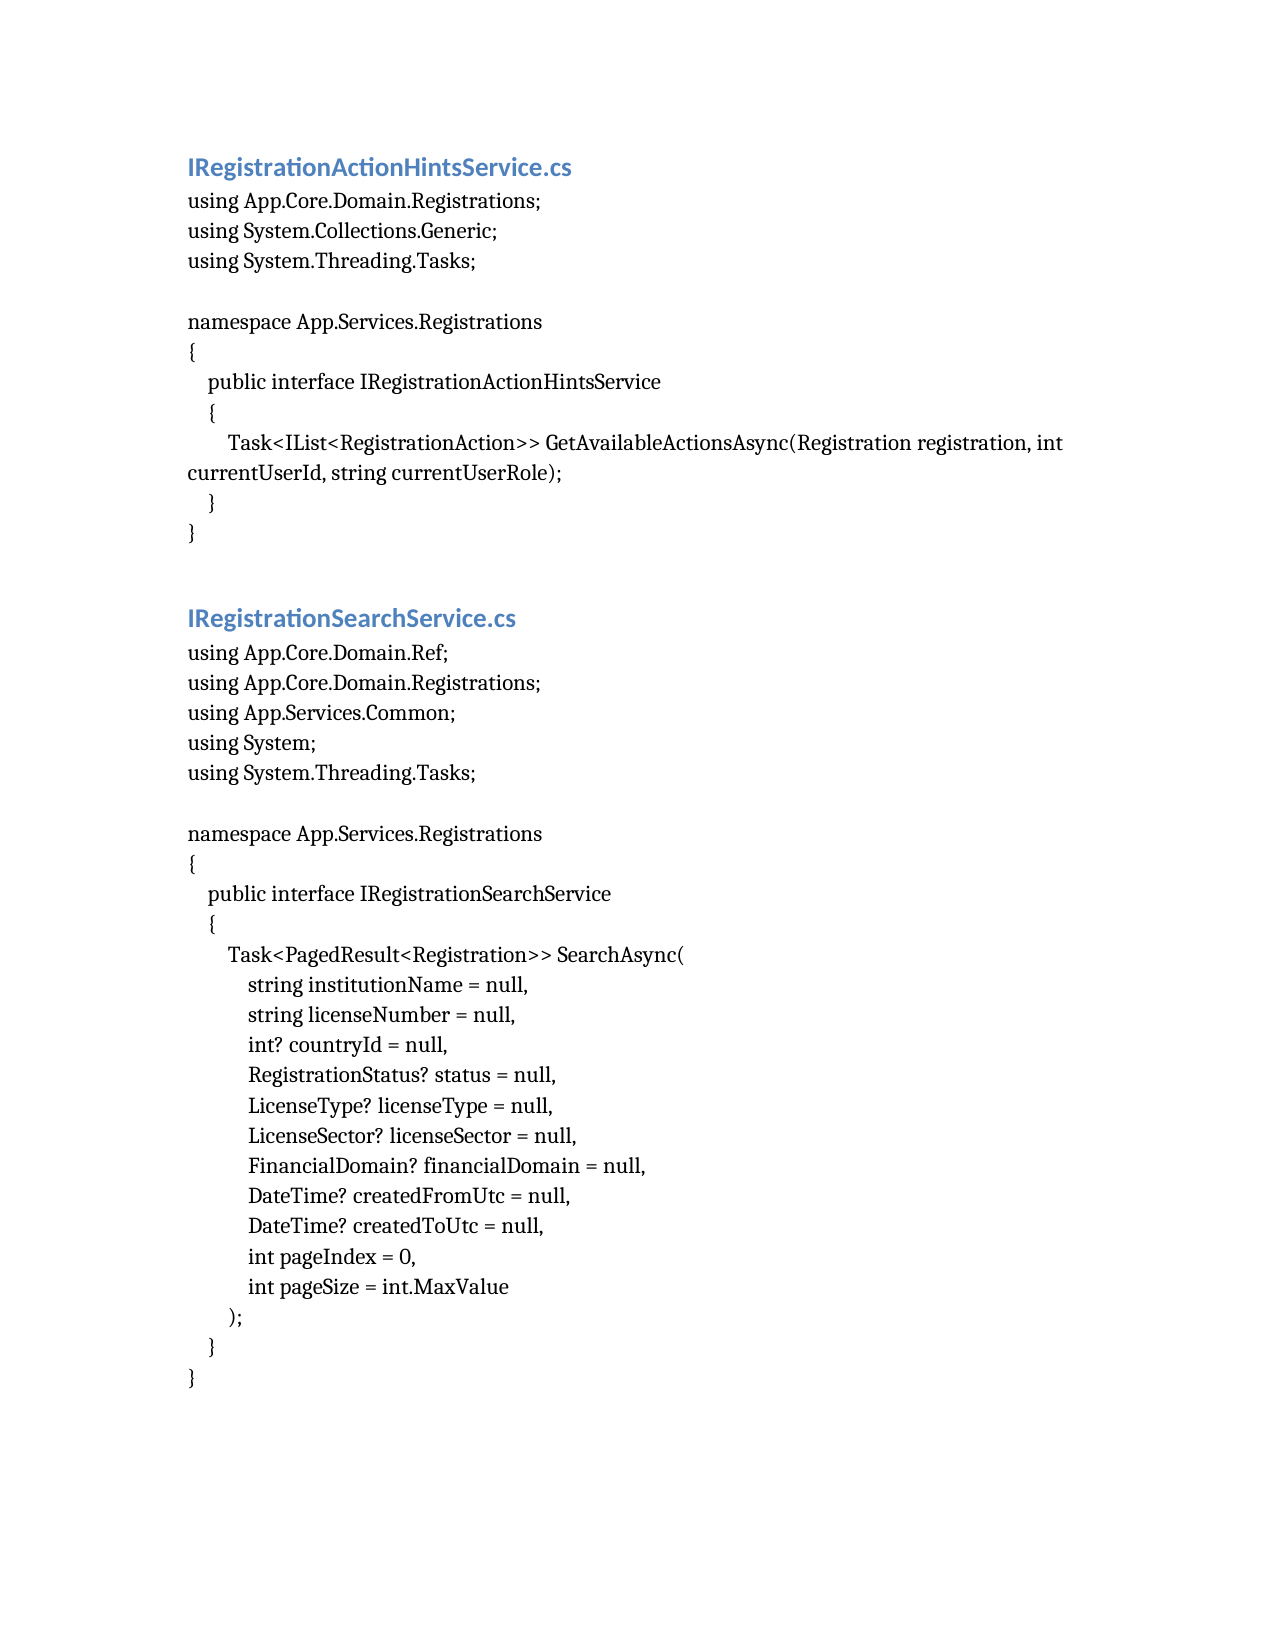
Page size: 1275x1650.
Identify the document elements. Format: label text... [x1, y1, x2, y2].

text using App.Core.Domain.Ref; using App.Core.Domain.Registrations; using App.Services.Common; using System; using System.Threading.Tasks; namespace App.Services.Registrations { public interface IRegistrationSearchService { Task<PagedResult<Registration>> SearchAsync( string institutionName = null, string licenseNumber = null, int? countryId = null, RegistrationStatus? status = null, LicenseType? licenseType = null, LicenseSector? licenseSector = null, FinancialDomain? financialDomain = null, DateTime? createdFromUtc = null, DateTime? createdToUtc = null, int pageIndex = 0, int pageSize = int.MaxValue ); } } [187, 639, 1087, 1421]
text using App.Core.Domain.Registrations; using System.Collections.Generic; using System.Threading.Tasks; namespace App.Services.Registrations { public interface IRegistrationActionHintsService { Task<IList<RegistrationAction>> GetAvailableActionsAsync(Registration registration, int currentUserId, string currentUserRole); } } [187, 188, 1087, 577]
subtitle IRegistrationActionHintsService.cs [187, 150, 1087, 183]
subtitle IRegistrationSearchService.cs [187, 601, 1087, 634]
